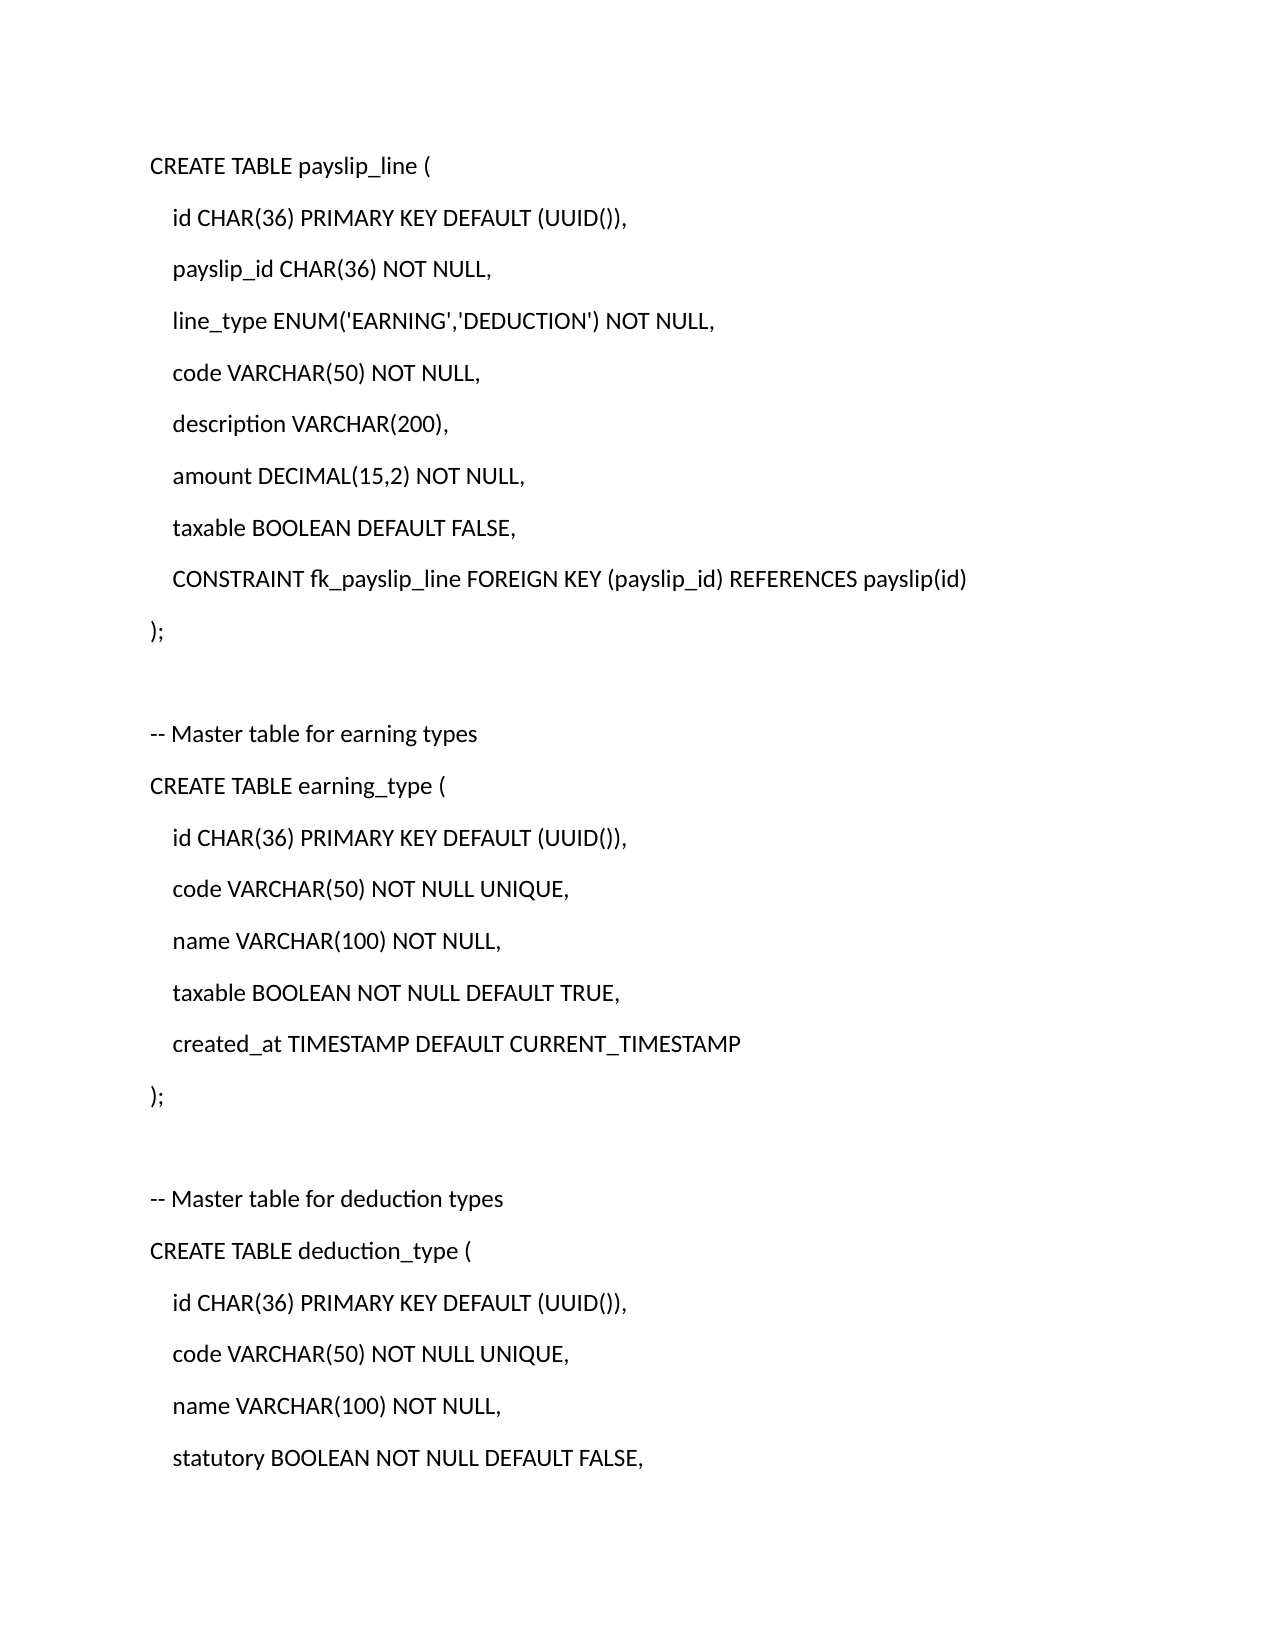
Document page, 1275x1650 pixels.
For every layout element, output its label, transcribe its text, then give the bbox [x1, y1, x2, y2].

text code VARCHAR(50) NOT NULL UNIQUE, [150, 873, 1125, 904]
text ); [150, 1080, 1125, 1111]
text CONSTRAINT fk_payslip_line FOREIGN KEY (payslip_id) REFERENCES payslip(id) [150, 563, 1125, 594]
text CREATE TABLE earning_type ( [150, 770, 1125, 801]
text statutory BOOLEAN NOT NULL DEFAULT FALSE, [150, 1442, 1125, 1472]
text code VARCHAR(50) NOT NULL UNIQUE, [150, 1338, 1125, 1369]
text taxable BOOLEAN DEFAULT FALSE, [150, 512, 1125, 542]
text ); [150, 615, 1125, 646]
text name VARCHAR(100) NOT NULL, [150, 1390, 1125, 1421]
text line_type ENUM('EARNING','DEDUCTION') NOT NULL, [150, 305, 1125, 336]
text id CHAR(36) PRIMARY KEY DEFAULT (UUID()), [150, 822, 1125, 852]
text payslip_id CHAR(36) NOT NULL, [150, 253, 1125, 284]
text amount DECIMAL(15,2) NOT NULL, [150, 460, 1125, 491]
text -- Master table for deduction types [150, 1183, 1125, 1214]
text code VARCHAR(50) NOT NULL, [150, 357, 1125, 387]
text name VARCHAR(100) NOT NULL, [150, 925, 1125, 956]
text CREATE TABLE payslip_line ( [150, 150, 1125, 181]
text description VARCHAR(200), [150, 408, 1125, 439]
text created_at TIMESTAMP DEFAULT CURRENT_TIMESTAMP [150, 1028, 1125, 1059]
text taxable BOOLEAN NOT NULL DEFAULT TRUE, [150, 977, 1125, 1007]
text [150, 1287, 1125, 1317]
text CREATE TABLE deduction_type ( [150, 1235, 1125, 1266]
text -- Master table for earning types [150, 718, 1125, 749]
text id CHAR(36) PRIMARY KEY DEFAULT (UUID()), [150, 202, 1125, 232]
